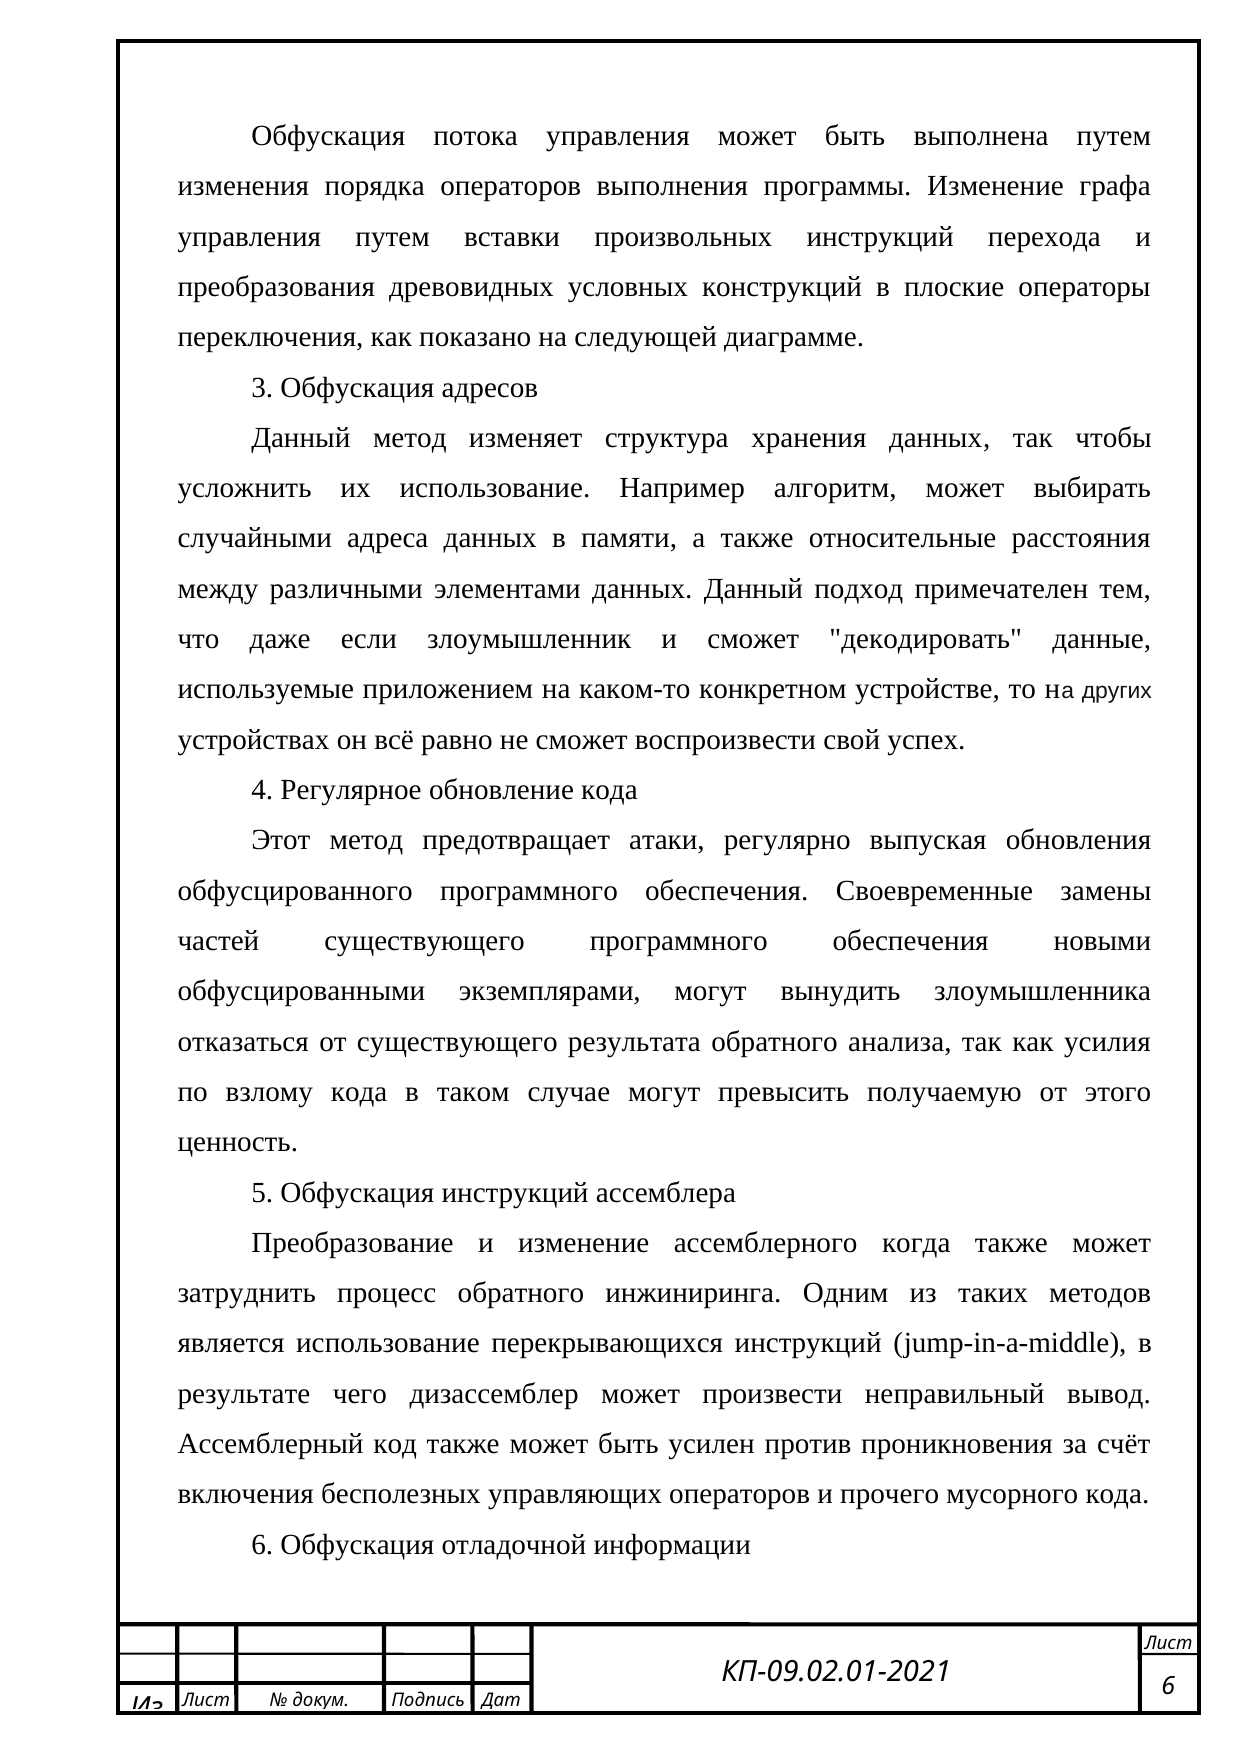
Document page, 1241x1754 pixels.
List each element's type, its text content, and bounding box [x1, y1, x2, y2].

text 4. Регулярное обновление кода [177, 772, 1152, 806]
text 6. Обфускация отладочной информации [177, 1527, 1152, 1560]
text Этот метод предотвращает атаки, регулярно выпуская обновления обфусцированного программного обеспечения. Своевременные замены частей существующего программного обеспечения новыми обфусцированными экземплярами, могут вынудить злоумышленника отказаться от существующего результата обратного анализа, так как усилия по взлому кода в таком случае могут превысить получаемую от этого ценность. [177, 822, 1152, 1158]
text Преобразование и изменение ассемблерного когда также может затруднить процесс обратного инжиниринга. Одним из таких методов является использование перекрывающихся инструкций (jump-in-a-middle), в результате чего дизассемблер может произвести неправильный вывод. Ассемблерный код также может быть усилен против проникновения за счёт включения бесполезных управляющих операторов и прочего мусорного кода. [177, 1225, 1152, 1510]
text Данный метод изменяет структура хранения данных, так чтобы усложнить их использование. Например алгоритм, может выбирать случайными адреса данных в памяти, а также относительные расстояния между различными элементами данных. Данный подход примечателен тем, что даже если злоумышленник и сможет "декодировать" данные, используемые приложением на каком-то конкретном устройстве, то на других устройствах он всё равно не сможет воспроизвести свой успех. [177, 420, 1152, 755]
text 3. Обфускация адресов [177, 370, 1152, 403]
text Обфускация потока управления может быть выполнена путем изменения порядка операторов выполнения программы. Изменение графа управления путем вставки произвольных инструкций перехода и преобразования древовидных условных конструкций в плоские операторы переключения, как показано на следующей диаграмме. [177, 118, 1152, 353]
text 5. Обфускация инструкций ассемблера [177, 1175, 1152, 1208]
